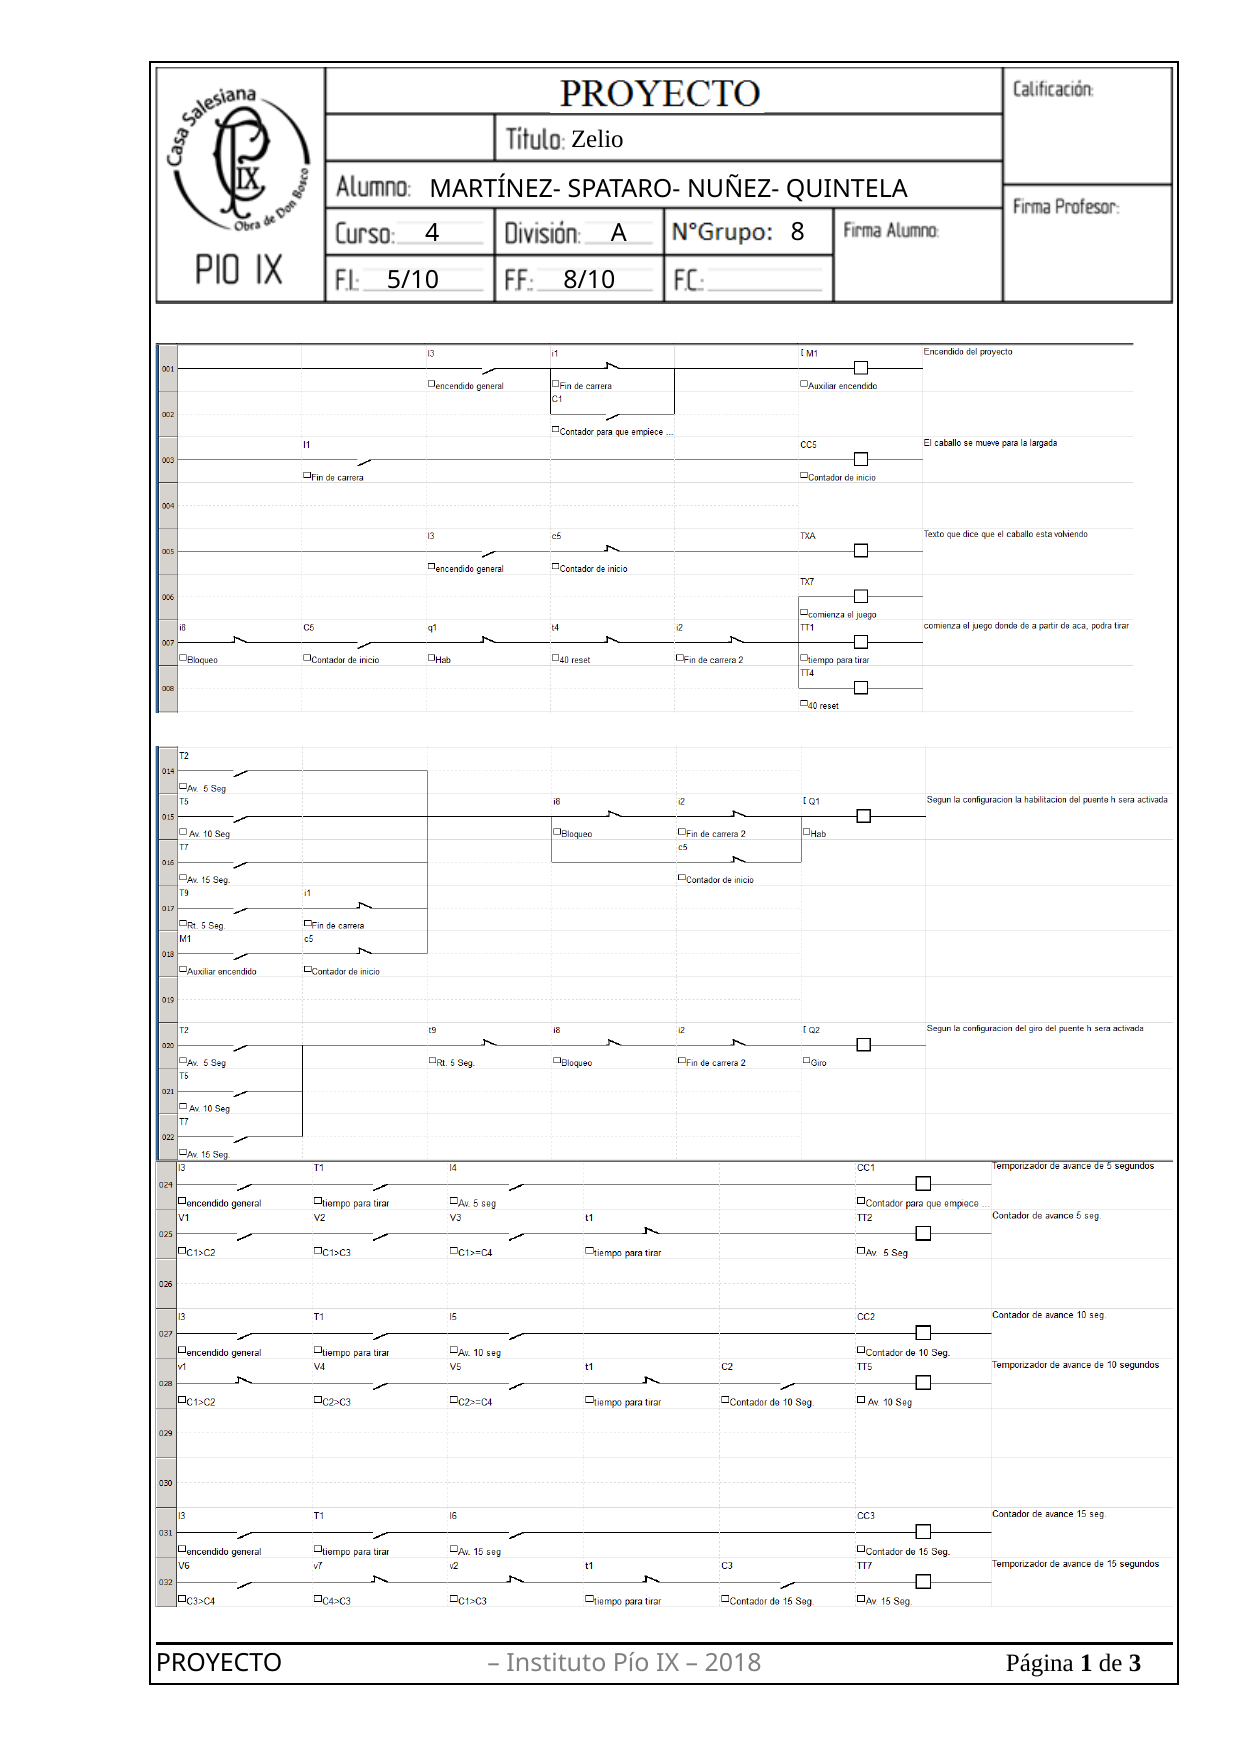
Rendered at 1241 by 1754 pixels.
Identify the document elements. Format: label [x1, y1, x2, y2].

picture [155, 67, 1174, 304]
picture [155, 343, 1134, 713]
picture [155, 746, 1173, 1607]
